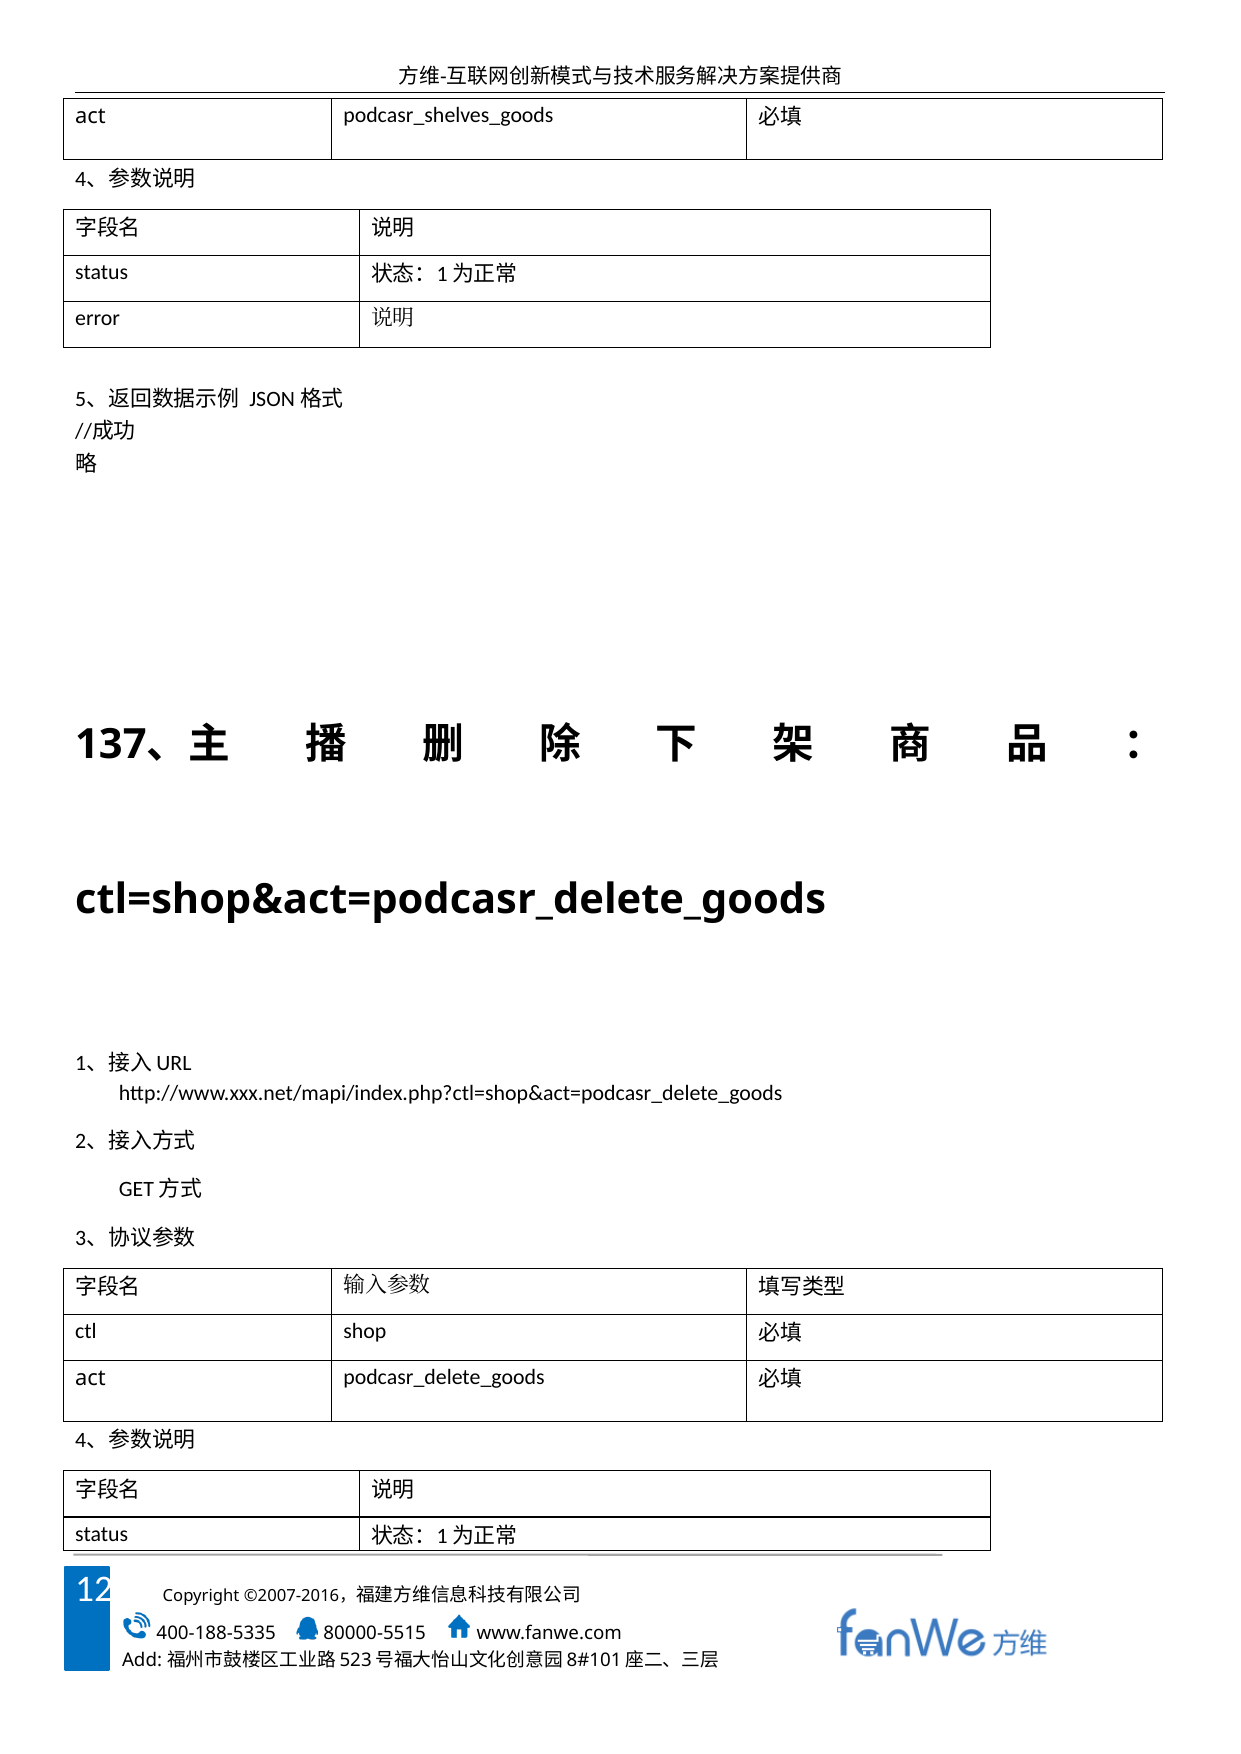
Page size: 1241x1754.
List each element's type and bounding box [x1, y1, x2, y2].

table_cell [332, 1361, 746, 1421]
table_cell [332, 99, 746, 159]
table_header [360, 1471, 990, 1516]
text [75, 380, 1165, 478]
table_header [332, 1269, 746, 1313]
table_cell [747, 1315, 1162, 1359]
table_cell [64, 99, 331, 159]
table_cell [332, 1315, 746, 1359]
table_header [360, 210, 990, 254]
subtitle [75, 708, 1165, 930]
picture [295, 1616, 319, 1640]
picture [445, 1613, 472, 1640]
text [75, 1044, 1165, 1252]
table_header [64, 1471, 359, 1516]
picture [835, 1603, 1057, 1666]
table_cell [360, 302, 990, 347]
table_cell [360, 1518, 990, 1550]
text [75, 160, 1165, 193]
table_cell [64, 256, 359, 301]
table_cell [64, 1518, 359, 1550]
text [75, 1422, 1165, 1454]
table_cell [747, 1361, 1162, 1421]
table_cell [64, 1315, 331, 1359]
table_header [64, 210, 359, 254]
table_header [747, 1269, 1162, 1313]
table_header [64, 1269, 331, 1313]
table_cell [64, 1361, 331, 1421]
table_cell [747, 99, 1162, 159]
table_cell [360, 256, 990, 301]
picture [121, 1610, 152, 1640]
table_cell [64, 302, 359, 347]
